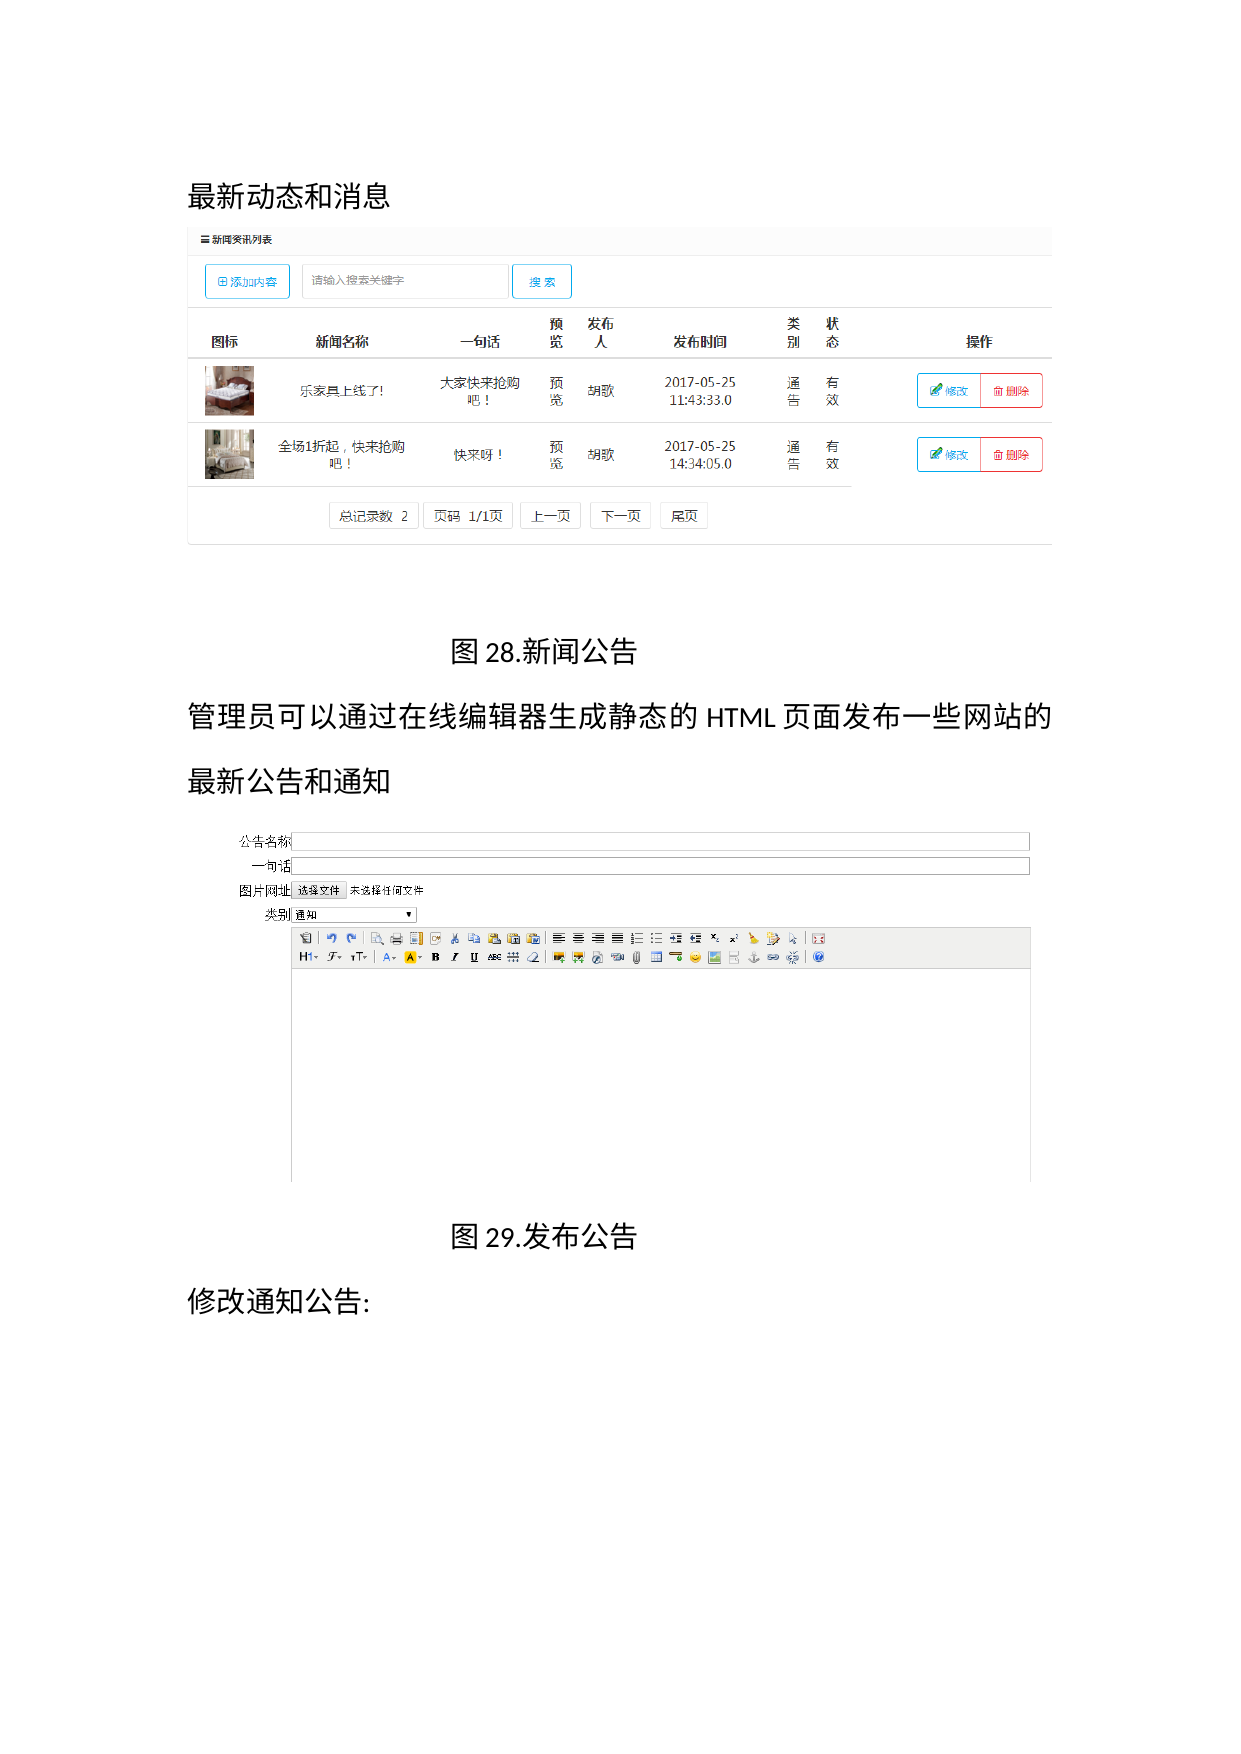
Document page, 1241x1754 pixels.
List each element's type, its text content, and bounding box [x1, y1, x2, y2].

text 修改通知公告: [187, 1267, 1053, 1332]
picture [187, 227, 1052, 585]
picture [187, 812, 1052, 1193]
text 图29.发布公告 [406, 1202, 1053, 1267]
text 管理员可以通过在线编辑器生成静态的HTML页面发布一些网站的最新公告和通知 [187, 682, 1053, 812]
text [187, 162, 1053, 227]
text 图28.新闻公告 [406, 617, 1053, 682]
